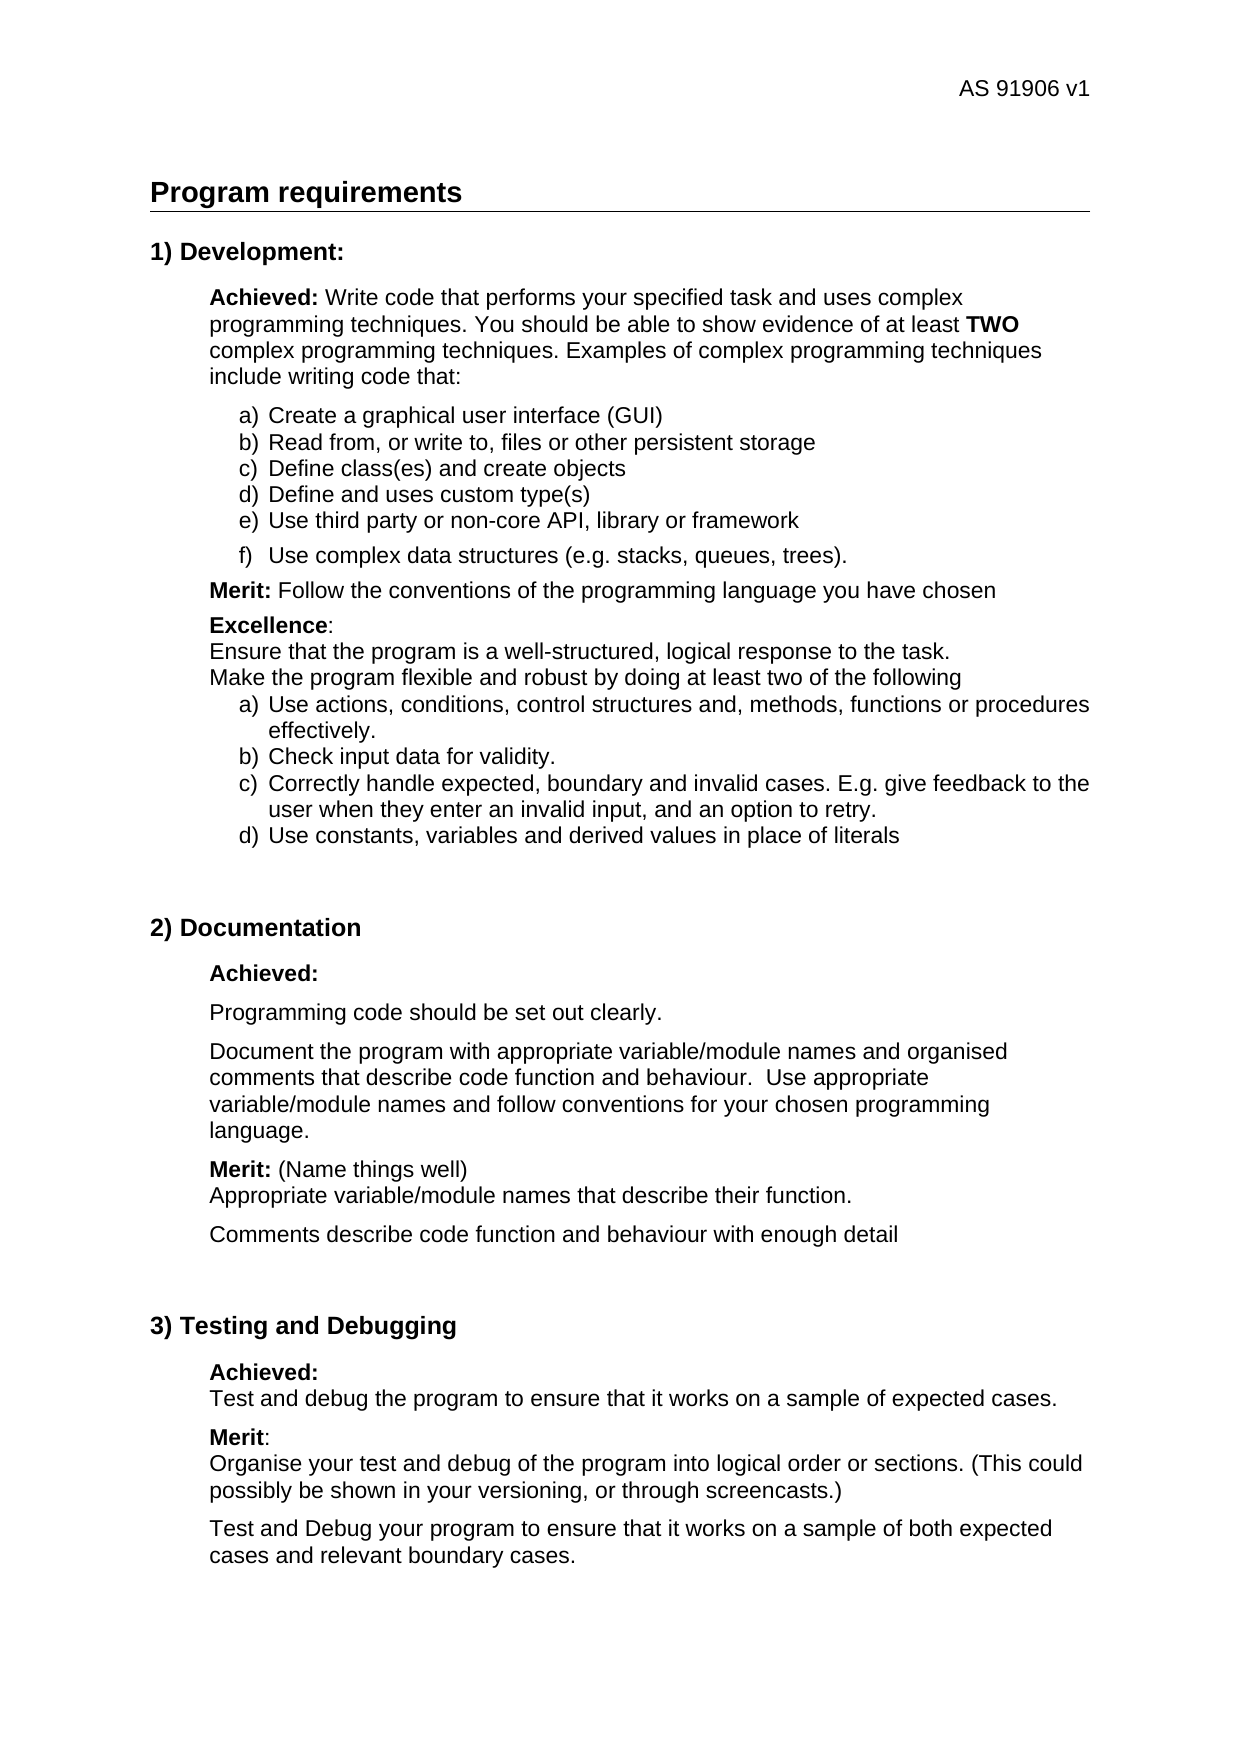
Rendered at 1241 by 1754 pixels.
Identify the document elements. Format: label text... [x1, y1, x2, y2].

text Achieved: [209, 960, 1090, 986]
list Read from, or write to, files or other persistent storage [239, 428, 1090, 455]
text Make the program flexible and robust by doing at least two of the following [209, 664, 1090, 691]
list Use actions, conditions, control structures and, methods, functions or procedures effectively. [239, 691, 1090, 743]
subtitle Program requirements [150, 175, 1090, 211]
text Comments describe code function and behaviour with enough detail [209, 1221, 1090, 1247]
subtitle Development: [150, 237, 1090, 265]
list Define class(es) and create objects [239, 455, 1090, 481]
text Achieved: Test and debug the program to ensure that it works on a sample of expected cases. [209, 1359, 1090, 1411]
text Merit: (Name things well) Appropriate variable/module names that describe their function. [209, 1156, 1090, 1208]
text Ensure that the program is a well-structured, logical response to the task. [209, 638, 1090, 664]
list Check input data for validity. [239, 743, 1090, 770]
list Create a graphical user interface (GUI) [239, 402, 1090, 428]
text Excellence: [209, 612, 1090, 638]
list Use constants, variables and derived values in place of literals [239, 822, 1090, 849]
text Test and Debug your program to ensure that it works on a sample of both expected cases and relevant boundary cases. [209, 1515, 1090, 1568]
text Achieved: Write code that performs your specified task and uses complex programming techniques. You should be able to show evidence of at least TWO complex programming techniques. Examples of complex programming techniques include writing code that: [209, 284, 1090, 389]
text Merit: Follow the conventions of the programming language you have chosen [209, 577, 1090, 603]
subtitle Testing and Debugging [150, 1311, 1090, 1340]
list Correctly handle expected, boundary and invalid cases. E.g. give feedback to the user when they enter an invalid input, and an option to retry. [239, 770, 1090, 822]
subtitle Documentation [150, 913, 1090, 941]
text Merit: Organise your test and debug of the program into logical order or sections. (This could possibly be shown in your versioning, or through screencasts.) [209, 1424, 1090, 1503]
list Use third party or non-core API, library or framework [239, 507, 1090, 534]
list Use complex data structures (e.g. stacks, queues, trees). [239, 542, 1090, 568]
text Programming code should be set out clearly. [209, 999, 1090, 1025]
list Define and uses custom type(s) [239, 481, 1090, 507]
text Document the program with appropriate variable/module names and organised comments that describe code function and behaviour. Use appropriate variable/module names and follow conventions for your chosen programming language. [209, 1038, 1090, 1143]
